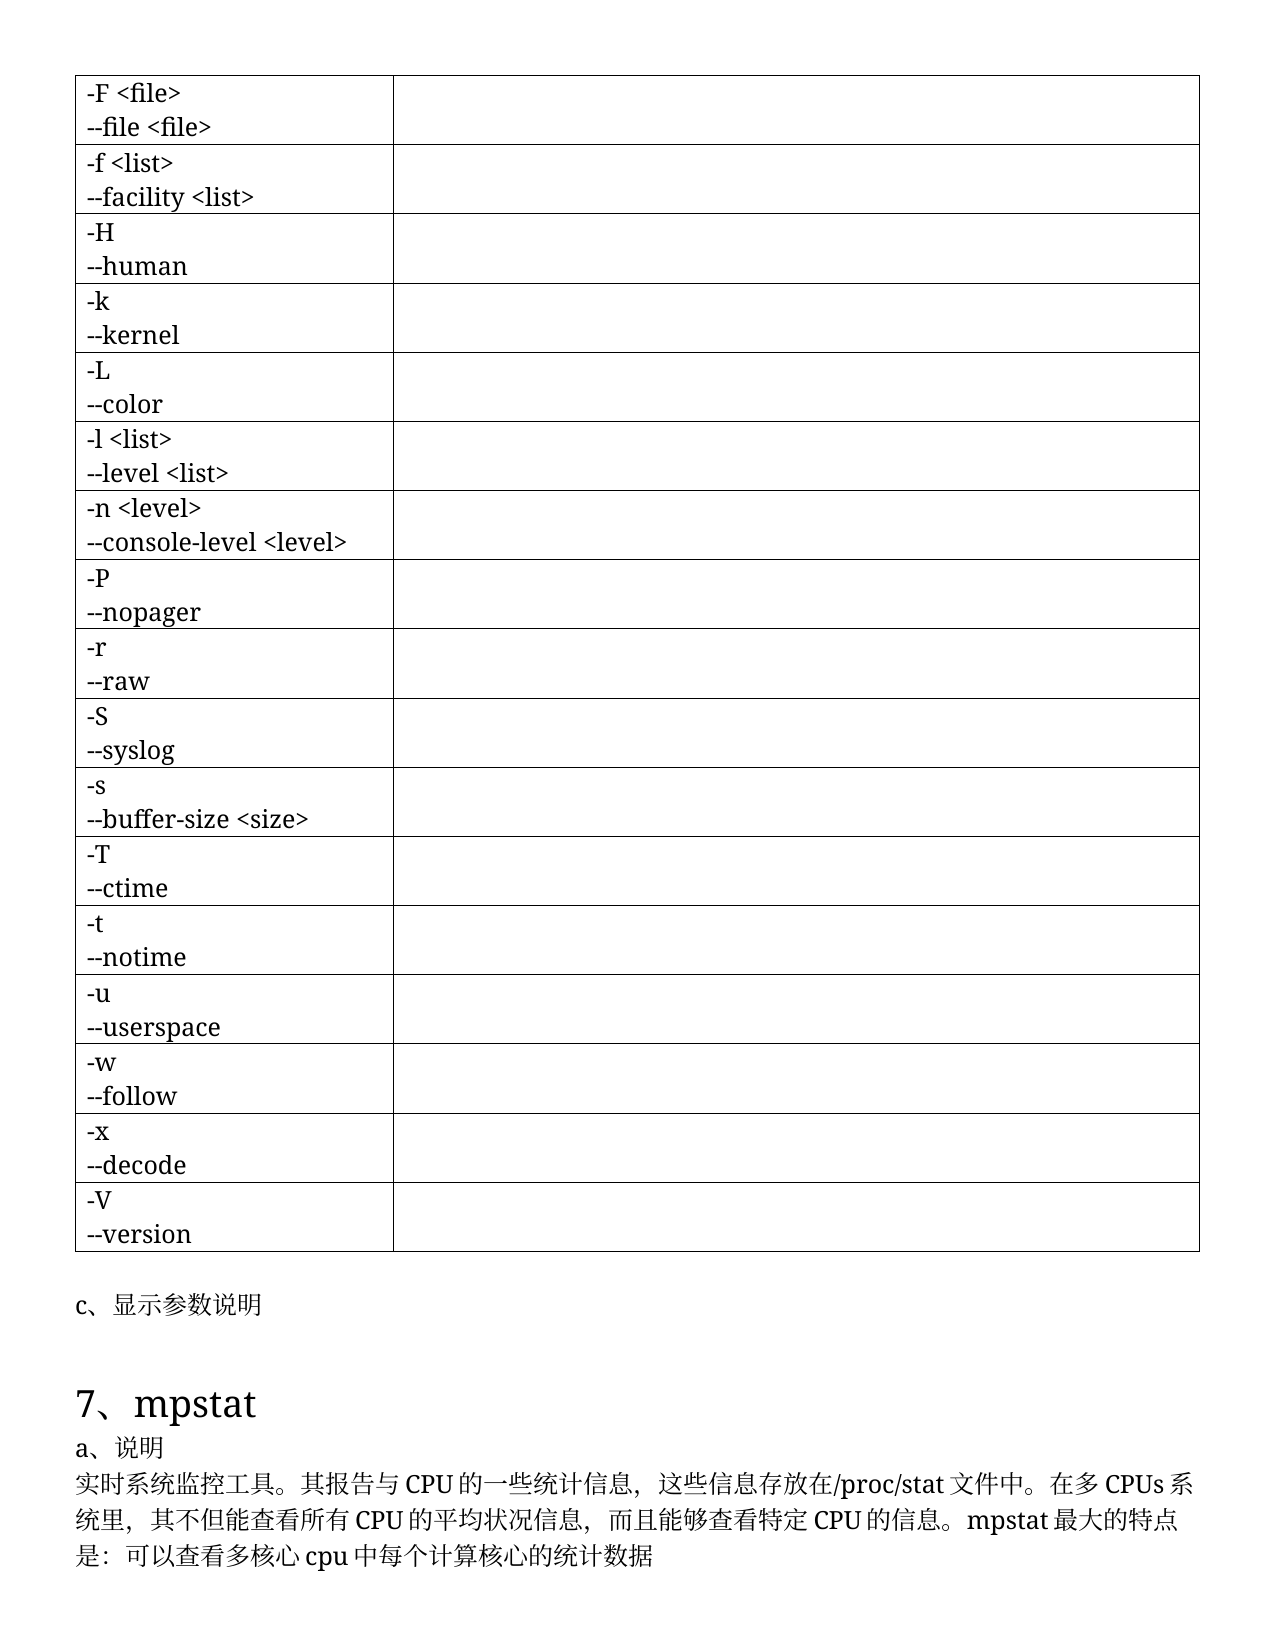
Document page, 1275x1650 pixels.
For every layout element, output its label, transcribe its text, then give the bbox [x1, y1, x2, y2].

table_cell -u --userspace [76, 975, 393, 1043]
table_cell [394, 491, 1199, 559]
table_cell -V --version [76, 1183, 393, 1251]
text 实时系统监控工具。其报告与CPU的一些统计信息，这些信息存放在/proc/stat文件中。在多CPUs系统里，其不但能查看所有CPU的平均状况信息，而且能够查看特定CPU的信息。mpstat最大的特点是：可以查看多核心cpu中每个计算核心的统计数据 [75, 1464, 1200, 1572]
table_cell [394, 837, 1199, 905]
table_cell [394, 699, 1199, 767]
table_cell -s --buffer-size <size> [76, 768, 393, 836]
subtitle 7、mpstat [75, 1374, 1200, 1428]
table_cell -k --kernel [76, 284, 393, 352]
table_cell [394, 560, 1199, 628]
text a、说明 [75, 1428, 1200, 1464]
table_cell [394, 1183, 1199, 1251]
table_cell [394, 906, 1199, 974]
table_cell [394, 1044, 1199, 1112]
table_cell [394, 975, 1199, 1043]
table_cell -n <level> --console-level <level> [76, 491, 393, 559]
table_cell -t --notime [76, 906, 393, 974]
table_cell [394, 629, 1199, 697]
table_cell -l <list> --level <list> [76, 422, 393, 490]
table_cell -L --color [76, 353, 393, 421]
table_cell -F <file> --file <file> [76, 76, 393, 144]
table_cell -S --syslog [76, 699, 393, 767]
table_cell -f <list> --facility <list> [76, 145, 393, 213]
table_cell -P --nopager [76, 560, 393, 628]
table_cell [394, 353, 1199, 421]
table_cell [394, 422, 1199, 490]
table_cell -r --raw [76, 629, 393, 697]
table_cell -T --ctime [76, 837, 393, 905]
table_cell -w --follow [76, 1044, 393, 1112]
table_cell -x --decode [76, 1114, 393, 1182]
table_cell [394, 214, 1199, 282]
table_cell -H --human [76, 214, 393, 282]
table_cell [394, 76, 1199, 144]
table_cell [394, 768, 1199, 836]
table_cell [394, 1114, 1199, 1182]
table_cell [394, 284, 1199, 352]
table_cell [394, 145, 1199, 213]
text c、显示参数说明 [75, 1286, 1200, 1322]
